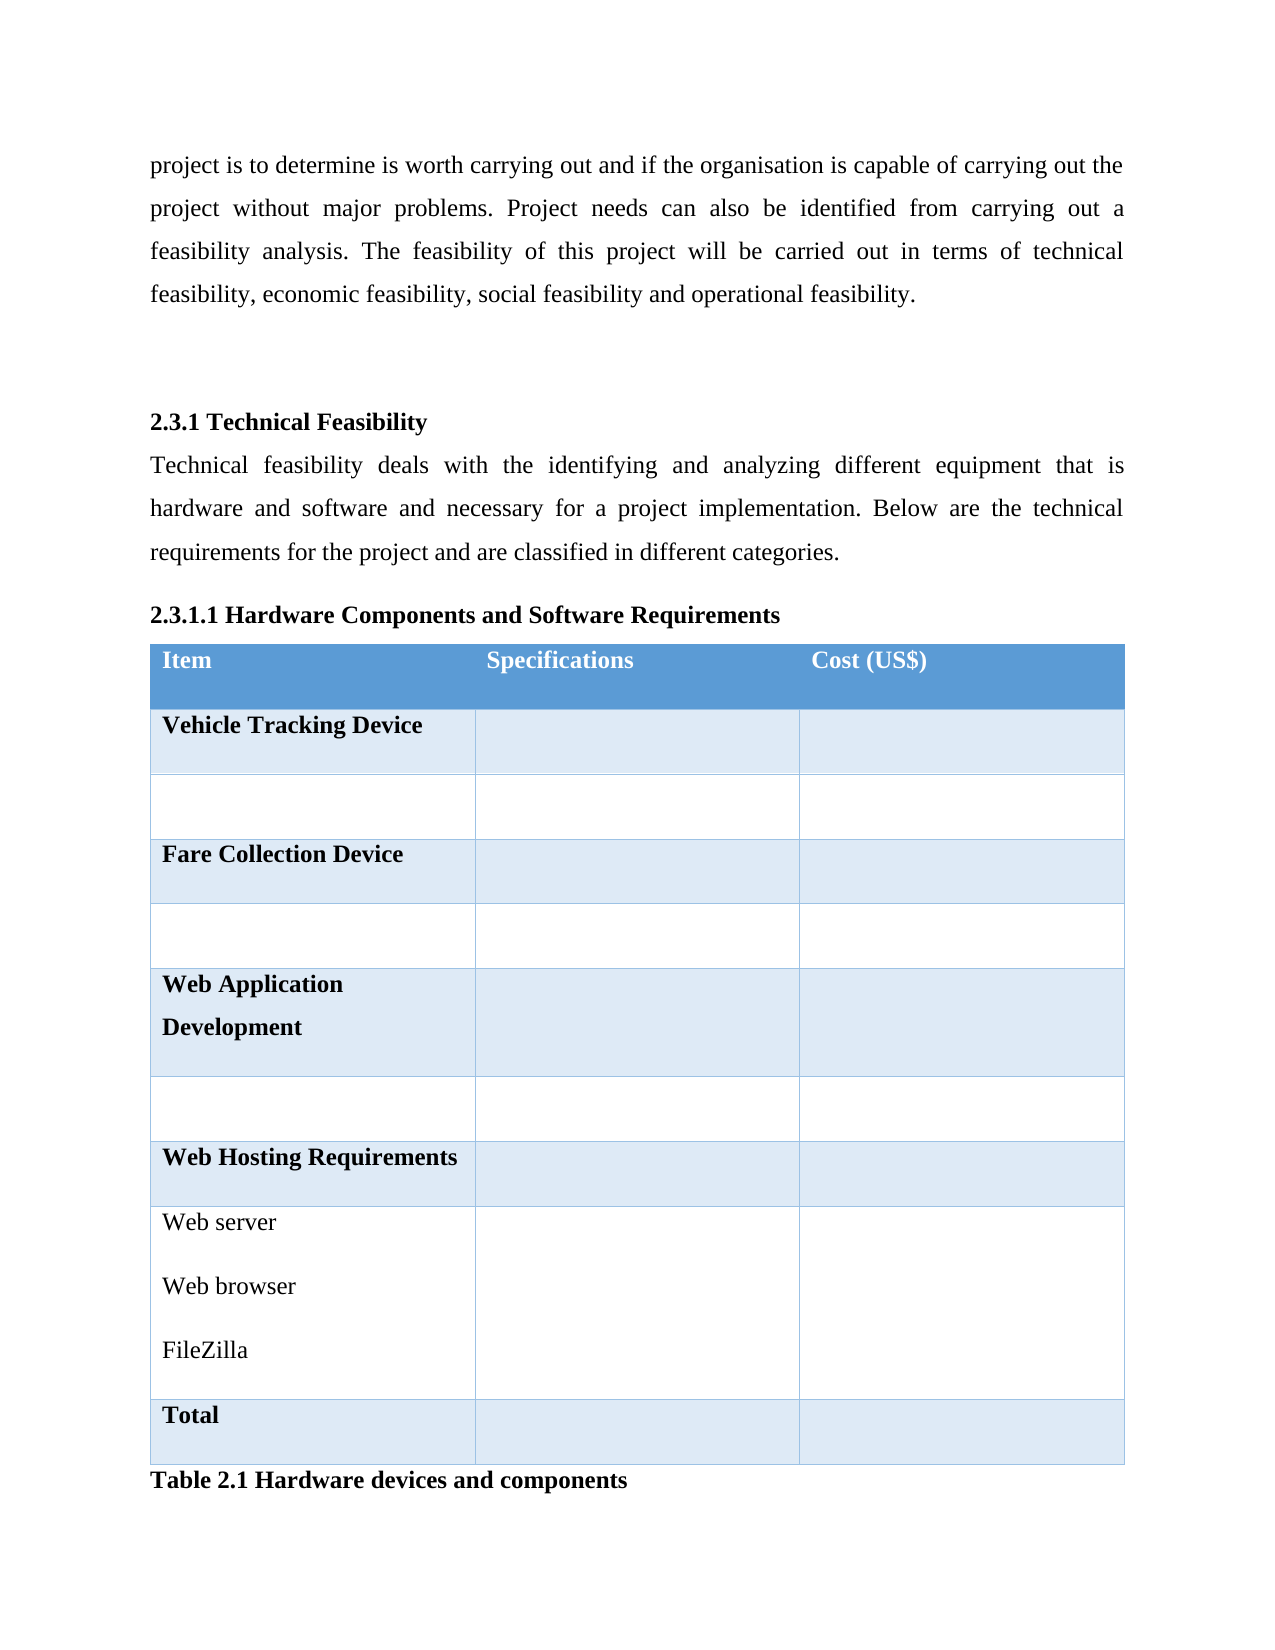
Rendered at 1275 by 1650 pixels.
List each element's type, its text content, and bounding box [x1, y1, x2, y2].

table_cell [476, 775, 799, 838]
table_header Specifications [476, 645, 799, 709]
subtitle 2.3.1.1 Hardware Components and Software Requirements [150, 601, 1125, 629]
table_cell [476, 1142, 799, 1206]
table_cell Web server Web browser FileZilla [151, 1207, 475, 1399]
table_cell Fare Collection Device [151, 840, 475, 903]
table_cell [151, 904, 475, 968]
table_cell [800, 1142, 1124, 1206]
table_cell [800, 710, 1124, 773]
table_cell Web Hosting Requirements [151, 1142, 475, 1206]
table_cell Vehicle Tracking Device [151, 710, 475, 773]
table_cell [800, 775, 1124, 838]
table_cell [476, 1207, 799, 1399]
text Table 2.1 Hardware devices and components [150, 1465, 1125, 1493]
table_cell [476, 840, 799, 903]
table_header Cost (US$) [800, 645, 1124, 709]
table_cell [800, 840, 1124, 903]
table_cell [476, 969, 799, 1076]
table_cell [151, 1077, 475, 1141]
table_cell Web Application Development [151, 969, 475, 1076]
table_cell Total [151, 1400, 475, 1464]
table_cell [800, 969, 1124, 1076]
table_cell [476, 710, 799, 773]
table_cell [476, 904, 799, 968]
table_cell [151, 775, 475, 838]
table_header Item [151, 645, 475, 709]
subtitle 2.3.1 Technical Feasibility [150, 407, 1125, 436]
table_cell [800, 1077, 1124, 1141]
table_cell [476, 1077, 799, 1141]
text Technical feasibility deals with the identifying and analyzing different equipment that is hardware and software and necessary for a project implementation. Below are the technical requirements for the project and are classified in different categories. [150, 450, 1125, 565]
table_cell [800, 904, 1124, 968]
table_cell [476, 1400, 799, 1464]
table_cell [800, 1207, 1124, 1399]
table_cell [800, 1400, 1124, 1464]
